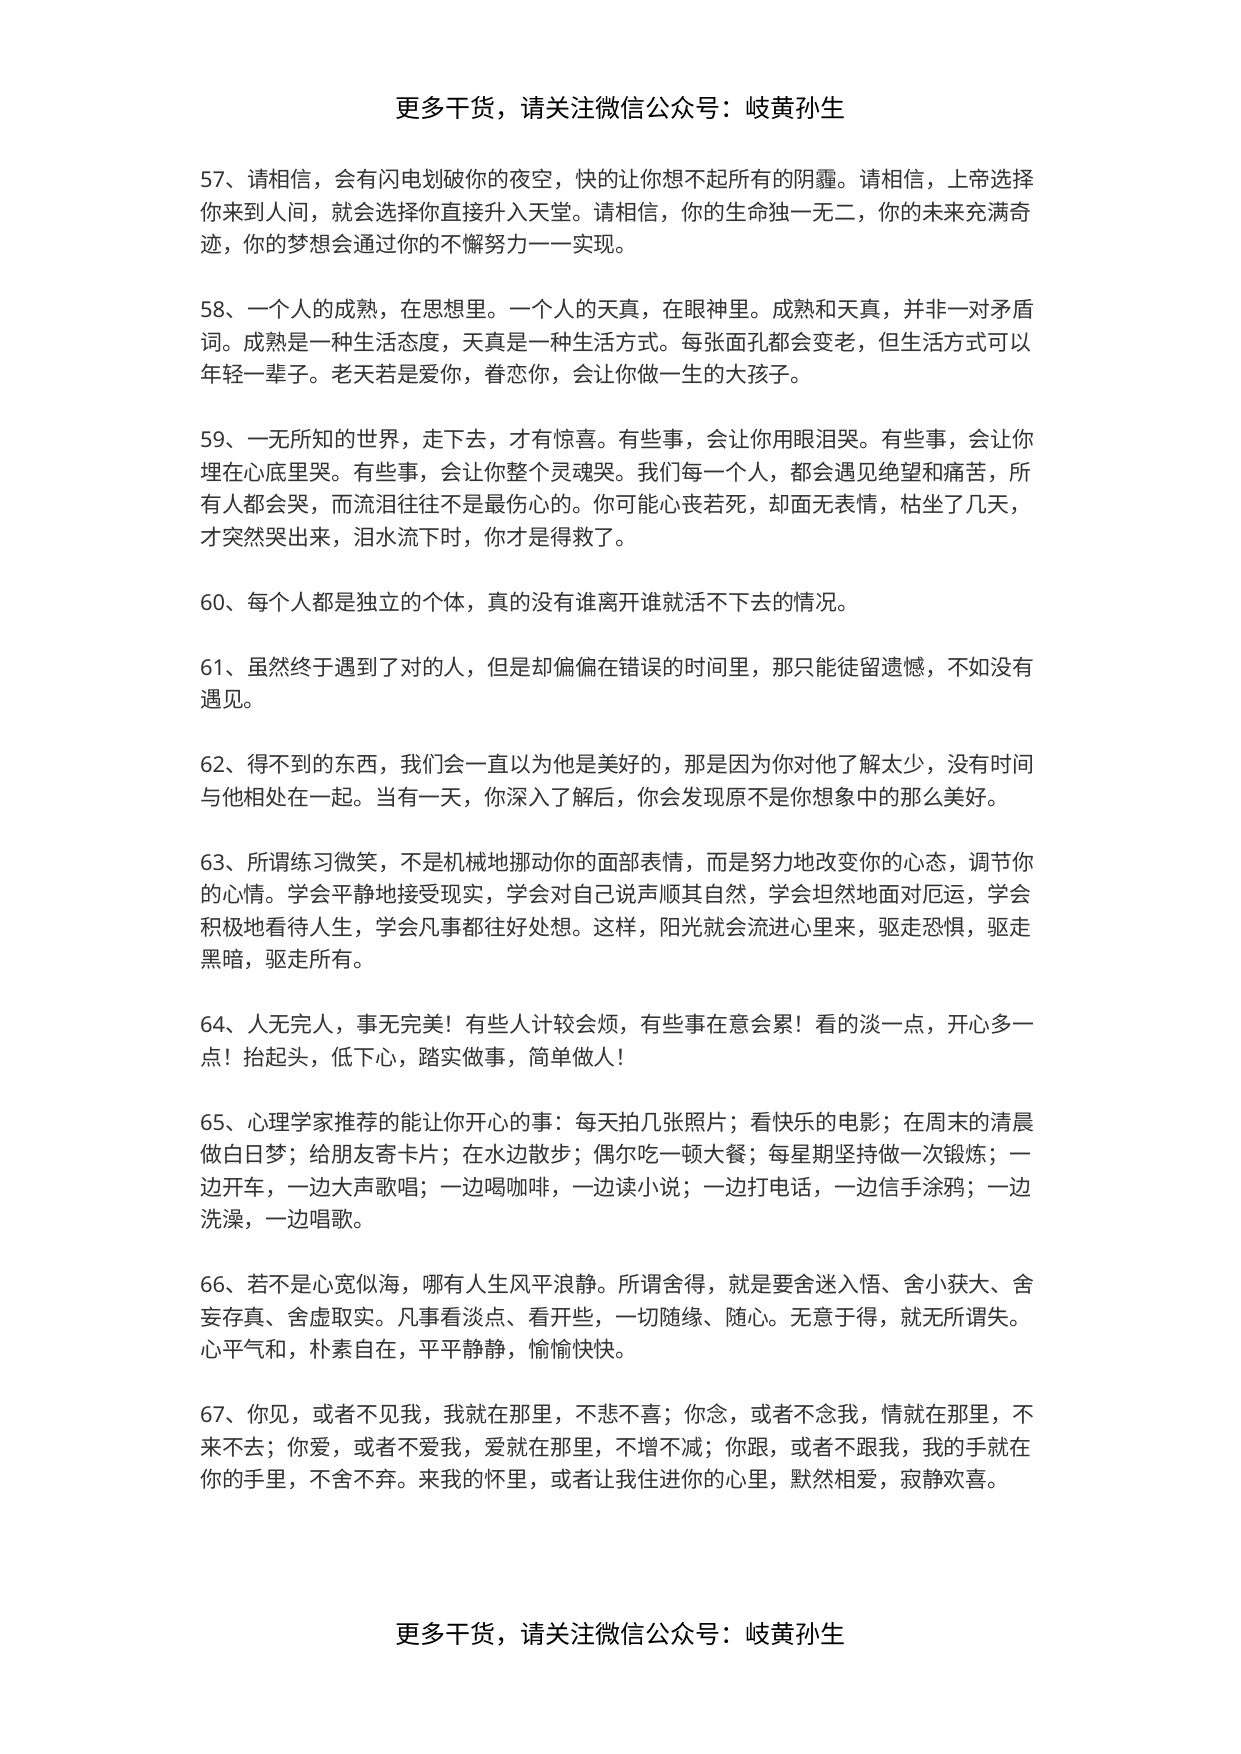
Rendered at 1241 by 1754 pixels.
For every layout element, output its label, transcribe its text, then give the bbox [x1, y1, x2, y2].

text 58、一个人的成熟，在思想里。一个人的天真，在眼神里。成熟和天真，并非一对矛盾词。成熟是一种生活态度，天真是一种生活方式。每张面孔都会变老，但生活方式可以年轻一辈子。老天若是爱你，眷恋你，会让你做一生的大孩子。 [200, 292, 1040, 389]
text 66、若不是心宽似海，哪有人生风平浪静。所谓舍得，就是要舍迷入悟、舍小获大、舍妄存真、舍虚取实。凡事看淡点、看开些，一切随缘、随心。无意于得，就无所谓失。心平气和，朴素自在，平平静静，愉愉快快。 [200, 1267, 1040, 1364]
text 67、你见，或者不见我，我就在那里，不悲不喜；你念，或者不念我，情就在那里，不来不去；你爱，或者不爱我，爱就在那里，不增不减；你跟，或者不跟我，我的手就在你的手里，不舍不弃。来我的怀里，或者让我住进你的心里，默然相爱，寂静欢喜。 [200, 1397, 1040, 1494]
text 57、请相信，会有闪电划破你的夜空，快的让你想不起所有的阴霾。请相信，上帝选择你来到人间，就会选择你直接升入天堂。请相信，你的生命独一无二，你的未来充满奇迹，你的梦想会通过你的不懈努力一一实现。 [200, 162, 1040, 259]
text 65、心理学家推荐的能让你开心的事：每天拍几张照片；看快乐的电影；在周末的清晨做白日梦；给朋友寄卡片；在水边散步；偶尔吃一顿大餐；每星期坚持做一次锻炼；一边开车，一边大声歌唱；一边喝咖啡，一边读小说；一边打电话，一边信手涂鸦；一边洗澡，一边唱歌。 [200, 1104, 1040, 1234]
text 61、虽然终于遇到了对的人，但是却偏偏在错误的时间里，那只能徒留遗憾，不如没有遇见。 [200, 649, 1040, 714]
text 63、所谓练习微笑，不是机械地挪动你的面部表情，而是努力地改变你的心态，调节你的心情。学会平静地接受现实，学会对自己说声顺其自然，学会坦然地面对厄运，学会积极地看待人生，学会凡事都往好处想。这样，阳光就会流进心里来，驱走恐惧，驱走黑暗，驱走所有。 [200, 844, 1040, 974]
text 64、人无完人，事无完美！有些人计较会烦，有些事在意会累！看的淡一点，开心多一点！抬起头，低下心，踏实做事，简单做人！ [200, 1007, 1040, 1072]
text 62、得不到的东西，我们会一直以为他是美好的，那是因为你对他了解太少，没有时间与他相处在一起。当有一天，你深入了解后，你会发现原不是你想象中的那么美好。 [200, 747, 1040, 812]
text 60、每个人都是独立的个体，真的没有谁离开谁就活不下去的情况。 [200, 584, 1040, 617]
text 59、一无所知的世界，走下去，才有惊喜。有些事，会让你用眼泪哭。有些事，会让你埋在心底里哭。有些事，会让你整个灵魂哭。我们每一个人，都会遇见绝望和痛苦，所有人都会哭，而流泪往往不是最伤心的。你可能心丧若死，却面无表情，枯坐了几天，才突然哭出来，泪水流下时，你才是得救了。 [200, 422, 1040, 552]
